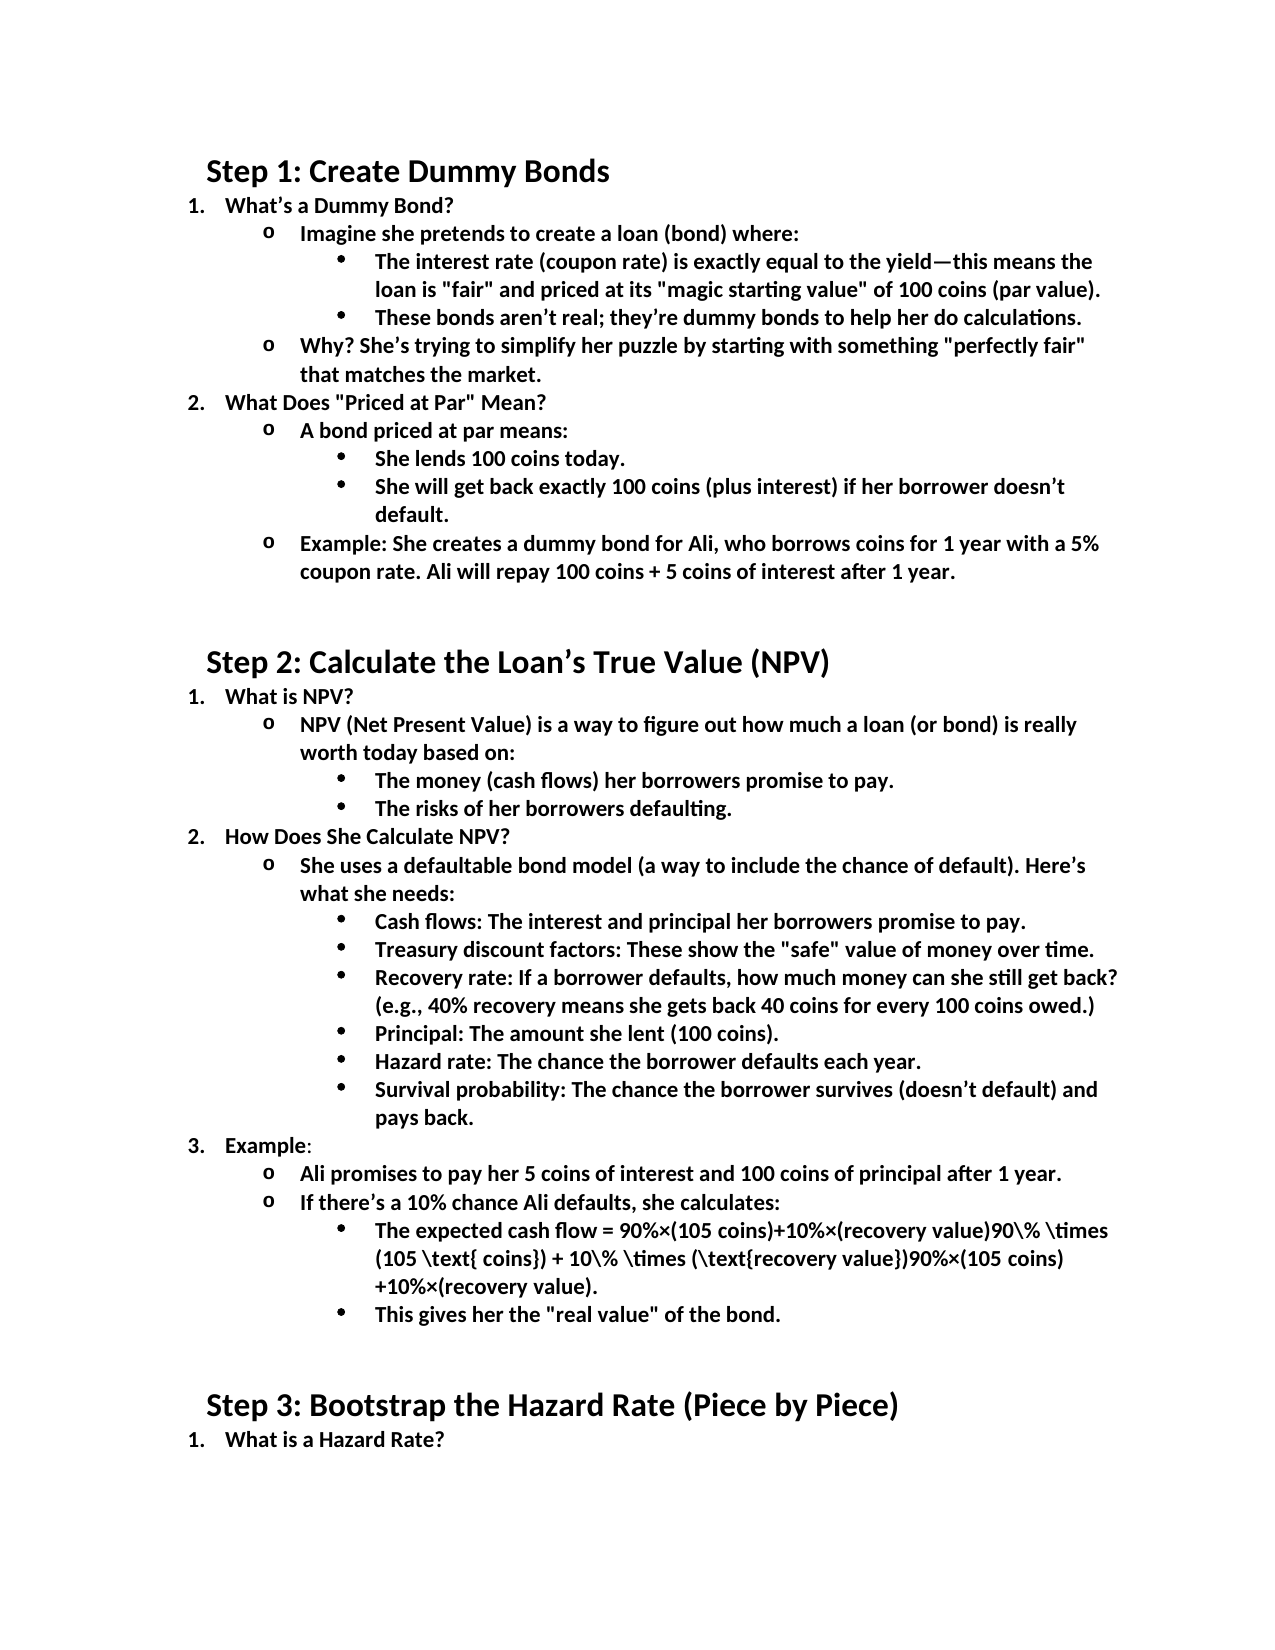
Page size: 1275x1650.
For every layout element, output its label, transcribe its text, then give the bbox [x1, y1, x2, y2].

text Step 1: Create Dummy Bonds [206, 150, 1125, 191]
list Imagine she pretends to create a loan (bond) where: [262, 219, 1125, 247]
list Hazard rate: The chance the borrower defaults each year. [337, 1047, 1125, 1075]
list A bond priced at par means: [262, 416, 1125, 444]
list How Does She Calculate NPV? [187, 822, 1125, 851]
list NPV (Net Present Value) is a way to figure out how much a loan (or bond) is really worth today based on: [262, 710, 1125, 766]
list What’s a Dummy Bond? [187, 191, 1125, 219]
list The interest rate (coupon rate) is exactly equal to the yield—this means the loan is "fair" and priced at its "magic starting value" of 100 coins (par value). [337, 247, 1125, 303]
list This gives her the "real value" of the bond. [337, 1300, 1125, 1328]
list The money (cash flows) her borrowers promise to pay. [337, 766, 1125, 794]
list Cash flows: The interest and principal her borrowers promise to pay. [337, 907, 1125, 935]
list Ali promises to pay her 5 coins of interest and 100 coins of principal after 1 year. [262, 1159, 1125, 1188]
list What is a Hazard Rate? [187, 1425, 1125, 1453]
text Step 3: Bootstrap the Hazard Rate (Piece by Piece) [206, 1384, 1125, 1425]
list Why? She’s trying to simplify her puzzle by starting with something "perfectly fair" that matches the market. [262, 331, 1125, 388]
list Principal: The amount she lent (100 coins). [337, 1019, 1125, 1047]
list Example: She creates a dummy bond for Ali, who borrows coins for 1 year with a 5% coupon rate. Ali will repay 100 coins + 5 coins of interest after 1 year. [262, 528, 1125, 585]
list Survival probability: The chance the borrower survives (doesn’t default) and pays back. [337, 1075, 1125, 1131]
list She will get back exactly 100 coins (plus interest) if her borrower doesn’t default. [337, 472, 1125, 528]
list What is NPV? [187, 682, 1125, 710]
list She uses a defaultable bond model (a way to include the chance of default). Here’s what she needs: [262, 851, 1125, 907]
list What Does "Priced at Par" Mean? [187, 388, 1125, 416]
list The expected cash flow = 90%×(105 coins)+10%×(recovery value)90\% \times (105 \text{ coins}) + 10\% \times (\text{recovery value})90%×(105 coins)+10%×(recovery value). [337, 1216, 1125, 1300]
list Recovery rate: If a borrower defaults, how much money can she still get back? (e.g., 40% recovery means she gets back 40 coins for every 100 coins owed.) [337, 963, 1125, 1019]
list She lends 100 coins today. [337, 444, 1125, 472]
list Treasury discount factors: These show the "safe" value of money over time. [337, 935, 1125, 963]
text Step 2: Calculate the Loan’s True Value (NPV) [206, 641, 1125, 682]
list The risks of her borrowers defaulting. [337, 794, 1125, 822]
list If there’s a 10% chance Ali defaults, she calculates: [262, 1188, 1125, 1216]
list These bonds aren’t real; they’re dummy bonds to help her do calculations. [337, 303, 1125, 331]
list Example: [187, 1131, 1125, 1159]
